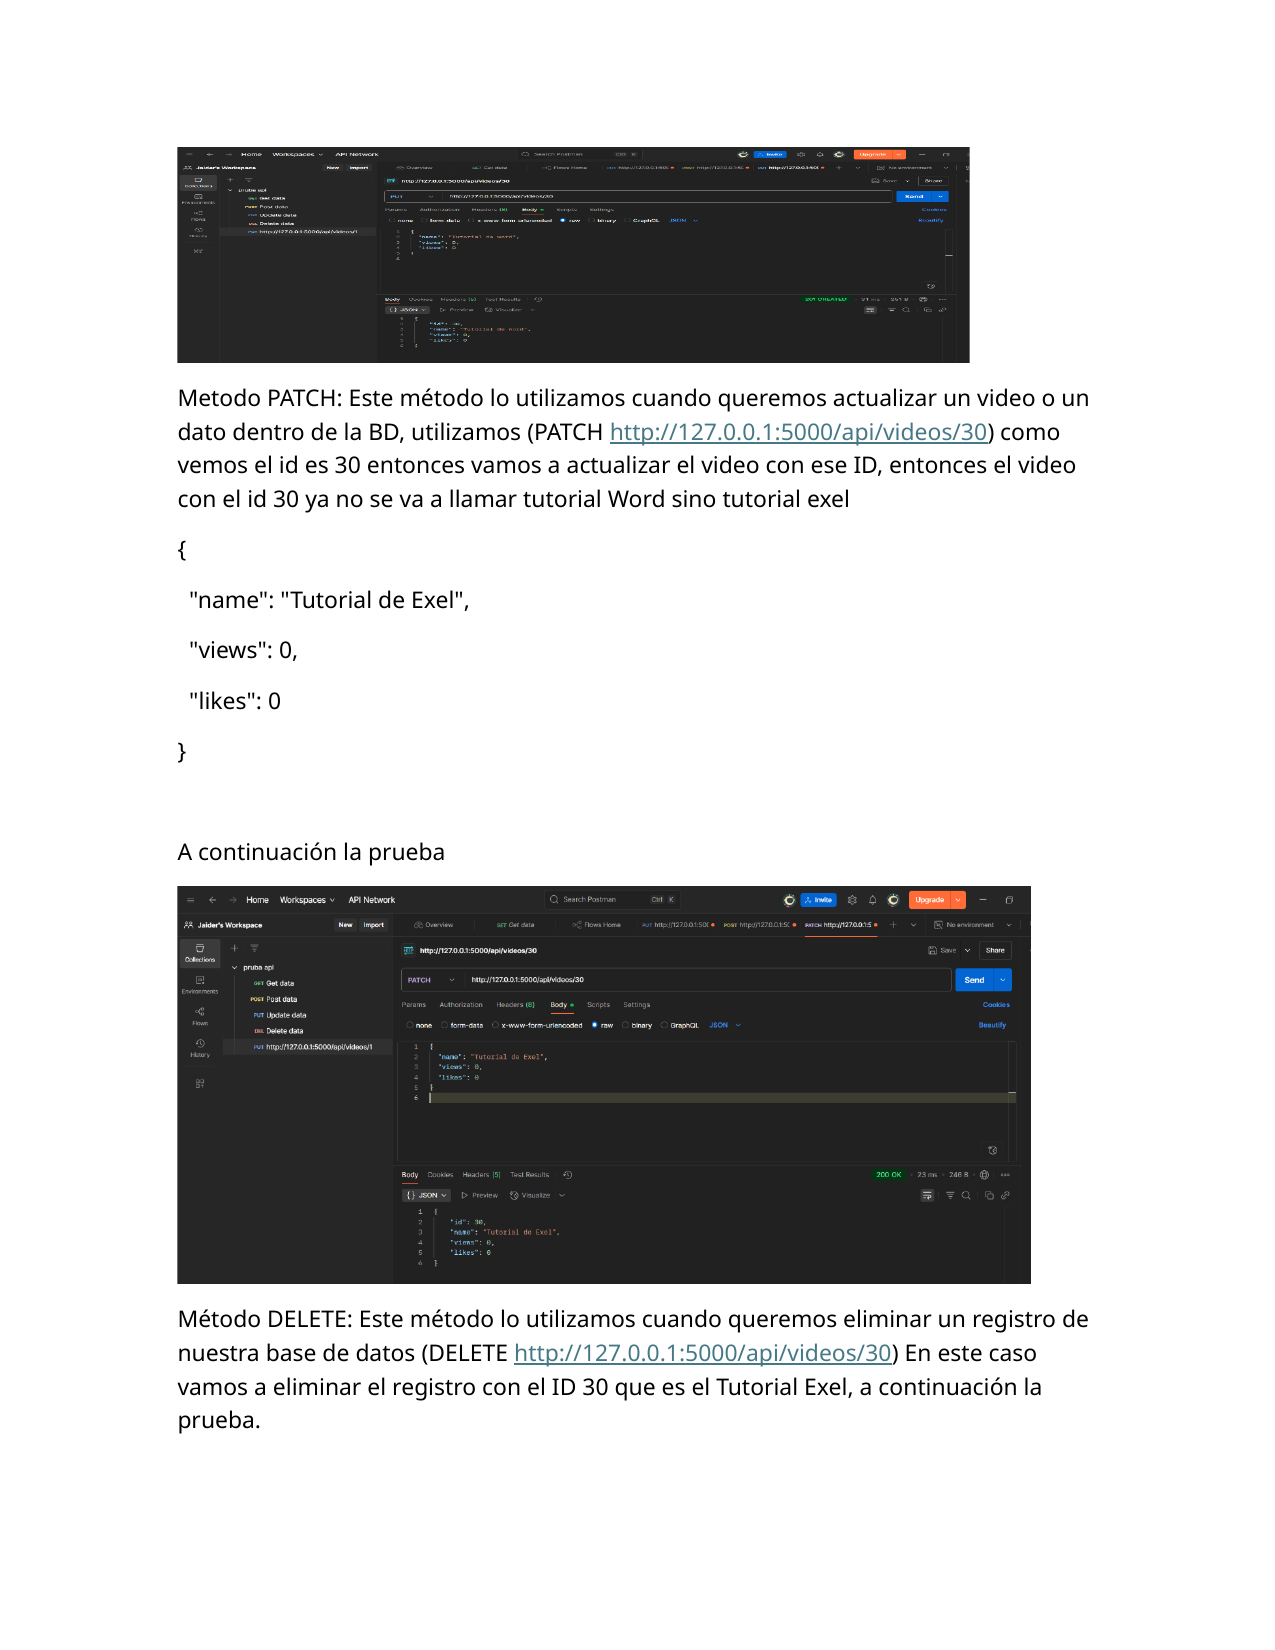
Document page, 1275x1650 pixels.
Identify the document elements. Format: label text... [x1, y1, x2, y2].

text Metodo PATCH: Este método lo utilizamos cuando queremos actualizar un video o un dato dentro de la BD, utilizamos (PATCH http://127.0.0.1:5000/api/videos/30) como vemos el id es 30 entonces vamos a actualizar el video con ese ID, entonces el video con el id 30 ya no se va a llamar tutorial Word sino tutorial exel [177, 382, 1098, 514]
text } [177, 735, 1098, 766]
picture [177, 147, 970, 363]
text Método DELETE: Este método lo utilizamos cuando queremos eliminar un registro de nuestra base de datos (DELETE http://127.0.0.1:5000/api/videos/30) En este caso vamos a eliminar el registro con el ID 30 que es el Tutorial Exel, a continuación la prueba. [177, 1303, 1098, 1436]
text "likes": 0 [177, 685, 1098, 716]
text { [177, 533, 1098, 565]
text A continuación la prueba [177, 836, 1098, 867]
text "views": 0, [177, 634, 1098, 666]
picture [177, 886, 1031, 1284]
text "name": "Tutorial de Exel", [177, 584, 1098, 615]
